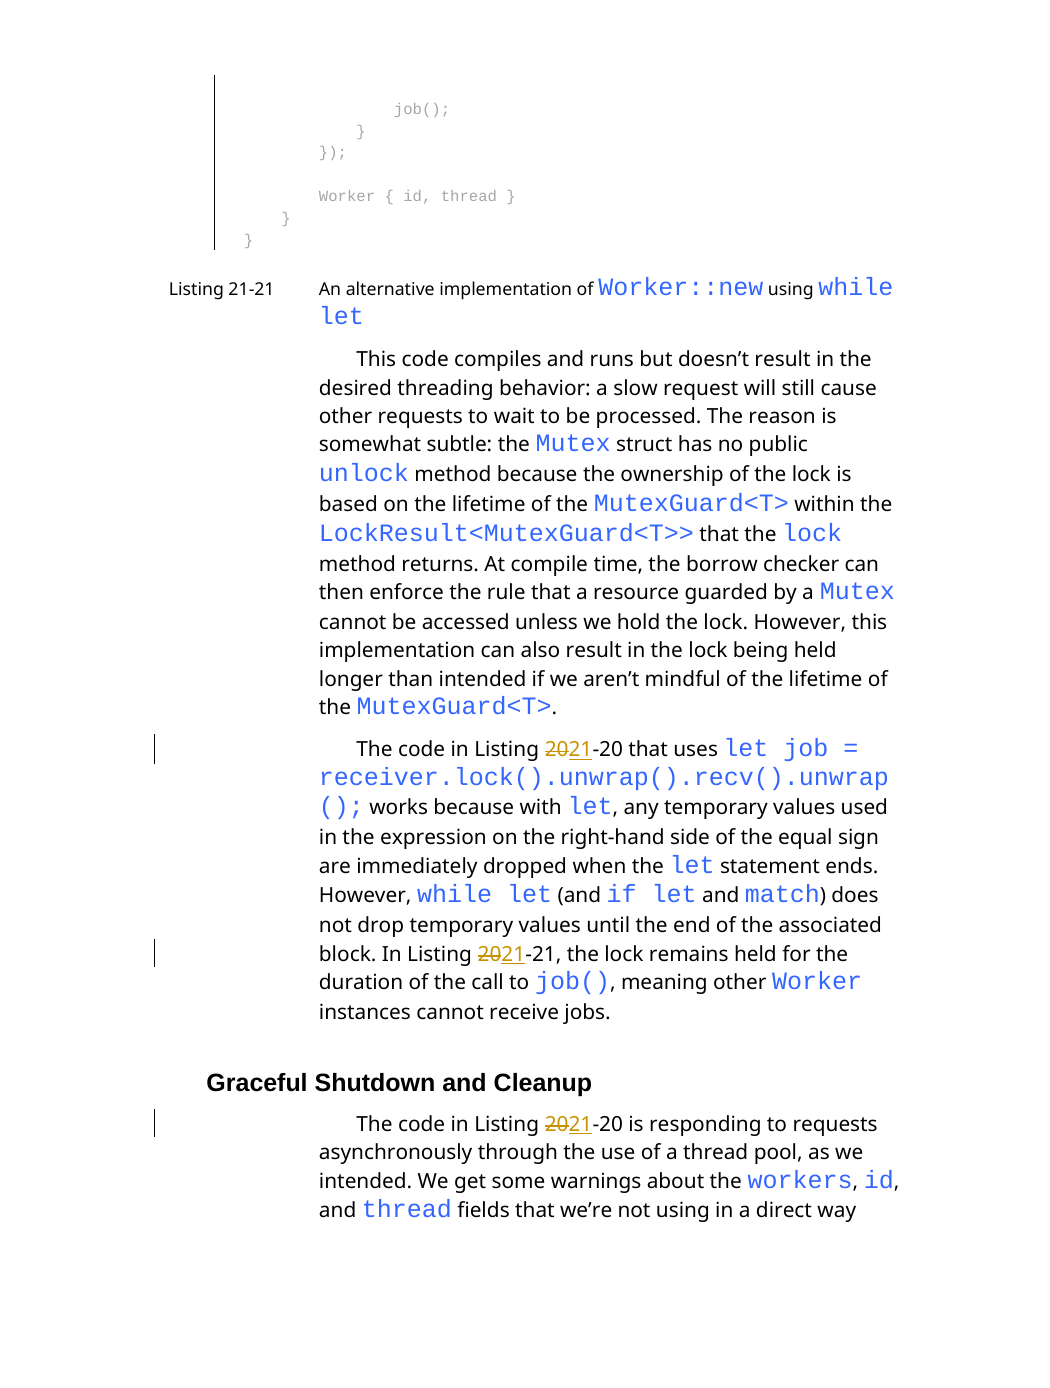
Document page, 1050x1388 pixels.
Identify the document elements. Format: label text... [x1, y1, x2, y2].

text The code in Listing -20 that uses let job = receiver.lock().unwrap().recv().unwrap(); works because with let, any temporary values used in the expression on the right-hand side of the equal sign are immediately dropped when the let statement ends. However, while let (and if let and match) does not drop temporary values until the end of the associated block. In Listing -21, the lock remains held for the duration of the call to job(), meaning other Worker instances cannot receive jobs. [319, 734, 900, 1026]
text job(); [215, 97, 900, 119]
text Graceful Shutdown and Cleanup [206, 1065, 900, 1096]
text } [215, 206, 900, 228]
list An alternative implementation of Worker::new using while let [169, 275, 900, 332]
text }); [215, 141, 900, 162]
text } [215, 119, 900, 141]
text Worker { id, thread } [215, 184, 900, 206]
text } [215, 228, 900, 250]
